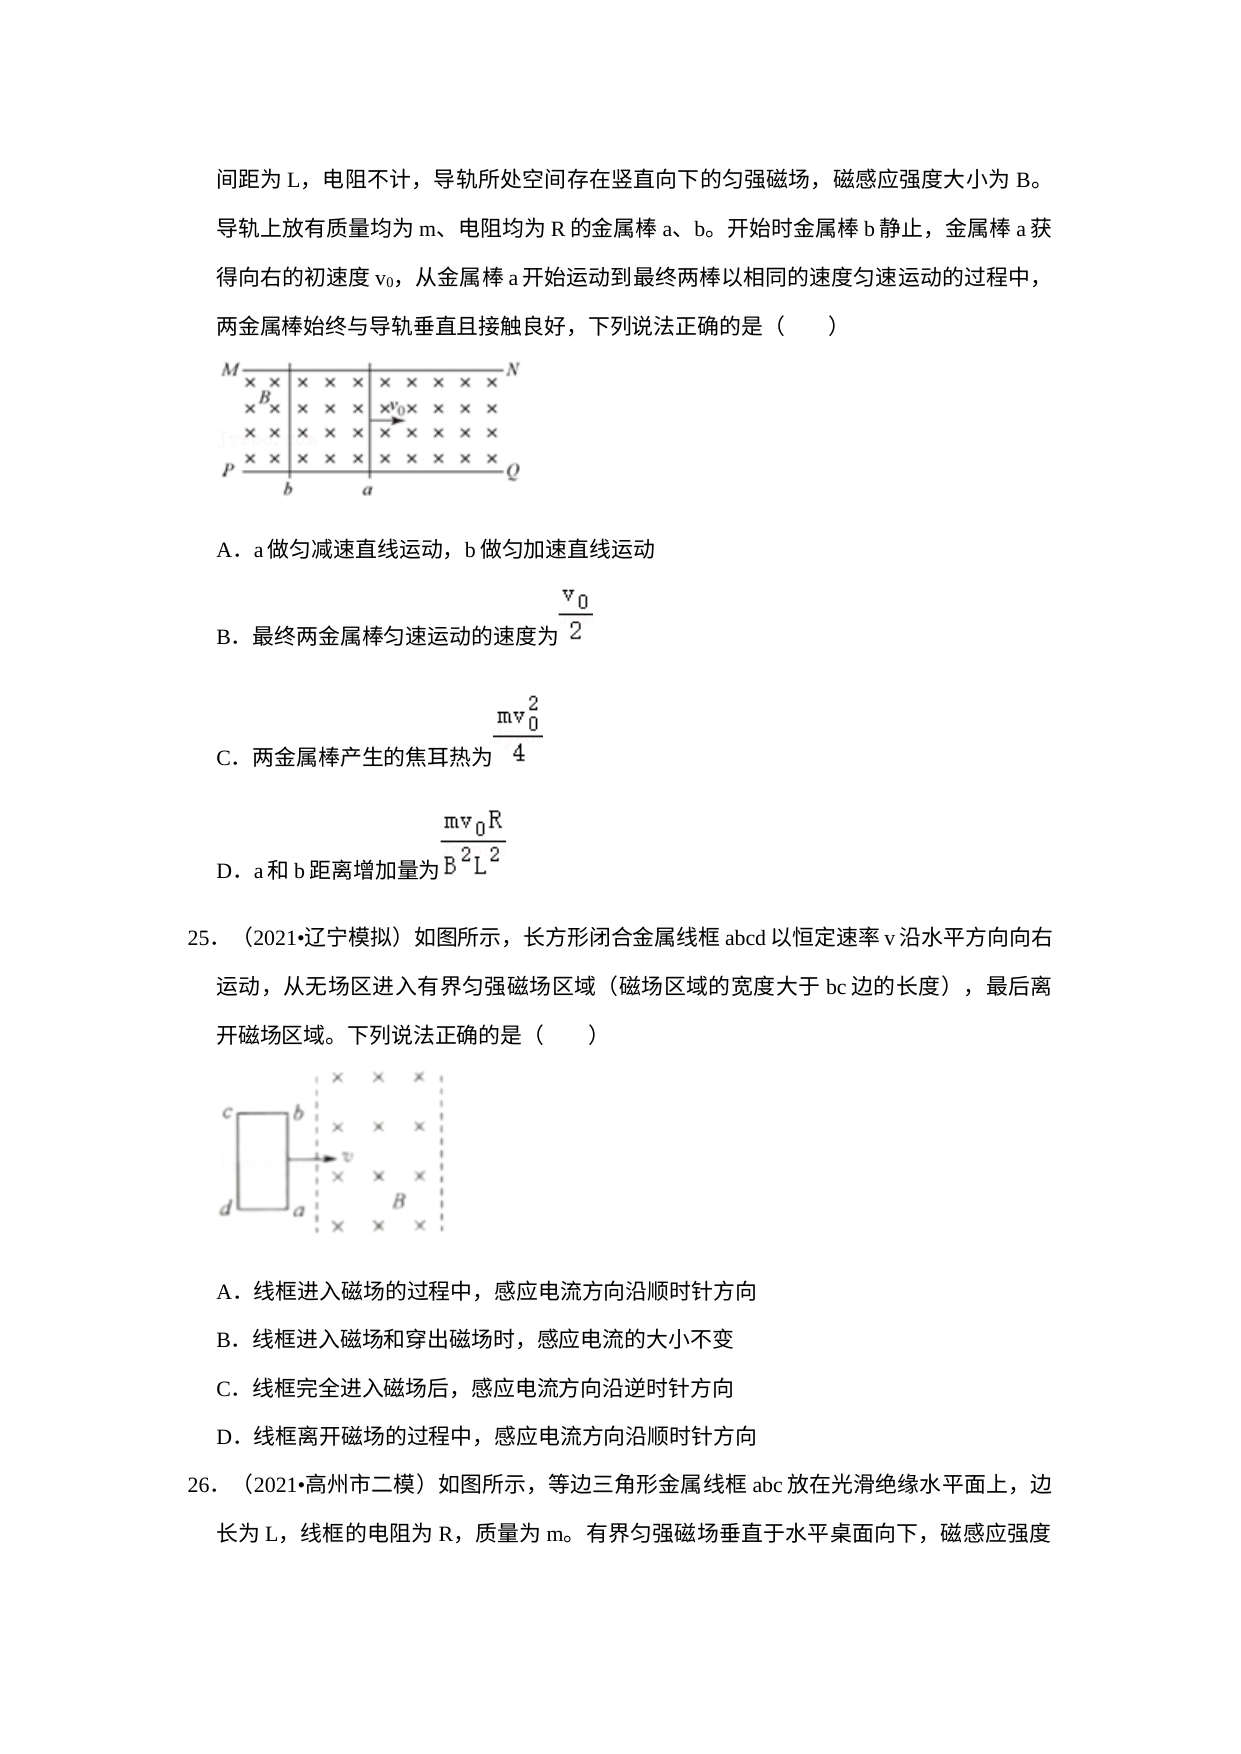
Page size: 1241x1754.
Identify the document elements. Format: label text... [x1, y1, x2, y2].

picture [440, 806, 507, 879]
picture [558, 580, 593, 644]
text D．a和b距离增加量为 [187, 807, 1053, 904]
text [187, 162, 1053, 341]
picture [216, 356, 526, 502]
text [187, 1467, 1053, 1548]
text A．线框进入磁场的过程中，感应电流方向沿顺时针方向 [187, 1273, 1053, 1306]
text D．线框离开磁场的过程中，感应电流方向沿顺时针方向 [187, 1418, 1053, 1451]
picture [216, 1065, 449, 1240]
text C．线框完全进入磁场后，感应电流方向沿逆时针方向 [187, 1370, 1053, 1403]
text 25．（2021•辽宁模拟）如图所示，长方形闭合金属线框abcd以恒定速率v沿水平方向向右运动，从无场区进入有界匀强磁场区域（磁场区域的宽度大于bc边的长度），最后离开磁场区域。下列说法正确的是（ ） [187, 920, 1053, 1050]
text C．两金属棒产生的焦耳热为 [187, 693, 1053, 791]
text B．最终两金属棒匀速运动的速度为 [187, 580, 1053, 677]
picture [493, 693, 543, 766]
text A．a做匀减速直线运动，b做匀加速直线运动 [187, 532, 1053, 564]
text B．线框进入磁场和穿出磁场时，感应电流的大小不变 [187, 1322, 1053, 1354]
